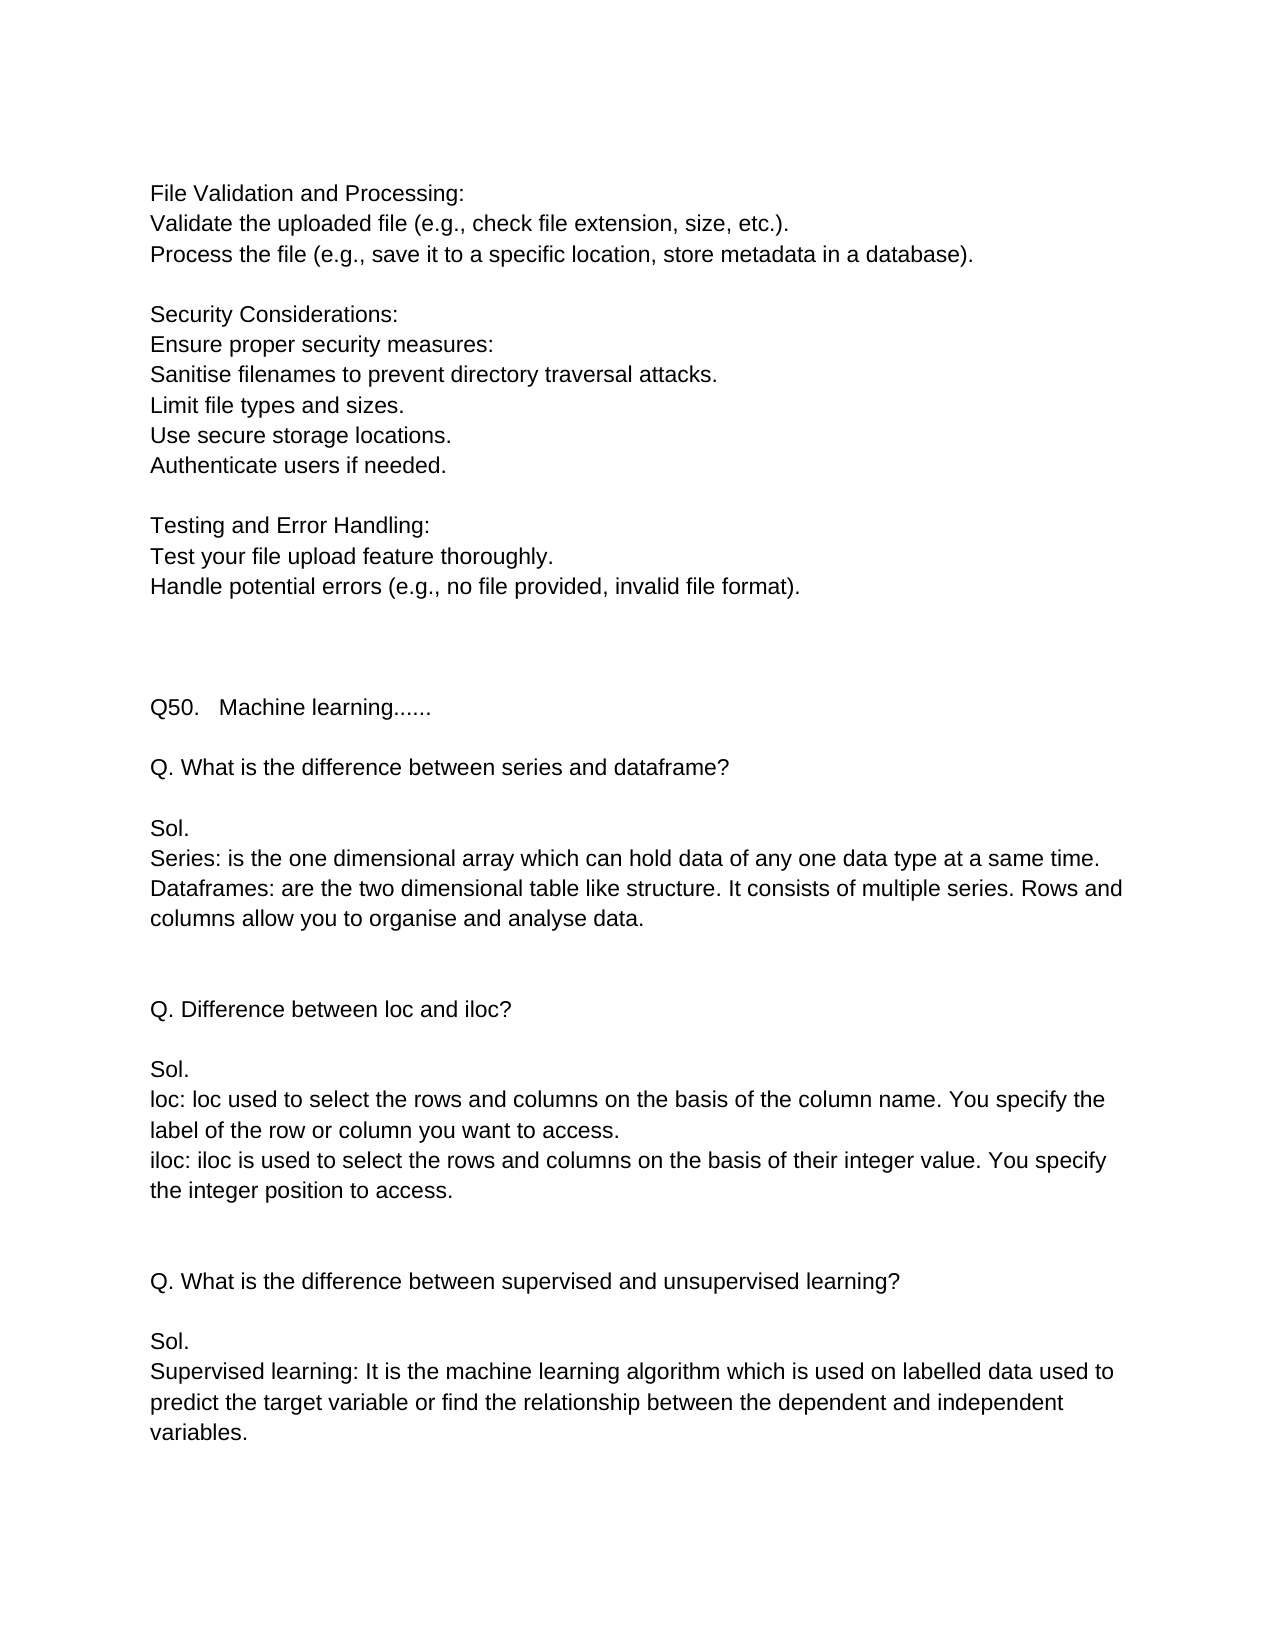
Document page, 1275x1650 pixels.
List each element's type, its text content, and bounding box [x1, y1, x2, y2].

text loc: loc used to select the rows and columns on the basis of the column name. You specify the label of the row or column you want to access. [150, 1086, 1125, 1143]
text Validate the uploaded file (e.g., check file extension, size, etc.). [150, 210, 1125, 237]
text Authenticate users if needed. [150, 452, 1125, 478]
text Sanitise filenames to prevent directory traversal attacks. [150, 361, 1125, 388]
text Test your file upload feature thoroughly. [150, 543, 1125, 569]
text Process the file (e.g., save it to a specific location, store metadata in a database). [150, 241, 1125, 267]
text Security Considerations: [150, 301, 1125, 327]
text Series: is the one dimensional array which can hold data of any one data type at a same time. [150, 845, 1125, 871]
text Testing and Error Handling: [150, 512, 1125, 539]
text Q. What is the difference between supervised and unsupervised learning? [150, 1268, 1125, 1294]
text File Validation and Processing: [150, 180, 1125, 207]
text Dataframes: are the two dimensional table like structure. It consists of multiple series. Rows and columns allow you to organise and analyse data. [150, 875, 1125, 932]
text Limit file types and sizes. [150, 392, 1125, 418]
text Sol. [150, 1328, 1125, 1354]
text Q. What is the difference between series and dataframe? [150, 754, 1125, 781]
text Use secure storage locations. [150, 422, 1125, 448]
text Sol. [150, 814, 1125, 841]
text Q50. Machine learning...... [150, 694, 1125, 720]
text Q. Difference between loc and iloc? [150, 996, 1125, 1022]
text Handle potential errors (e.g., no file provided, invalid file format). [150, 573, 1125, 599]
text iloc: iloc is used to select the rows and columns on the basis of their integer value. You specify the integer position to access. [150, 1147, 1125, 1203]
text Sol. [150, 1056, 1125, 1083]
text Supervised learning: It is the machine learning algorithm which is used on labelled data used to predict the target variable or find the relationship between the dependent and independent variables. [150, 1358, 1125, 1445]
text Ensure proper security measures: [150, 331, 1125, 358]
